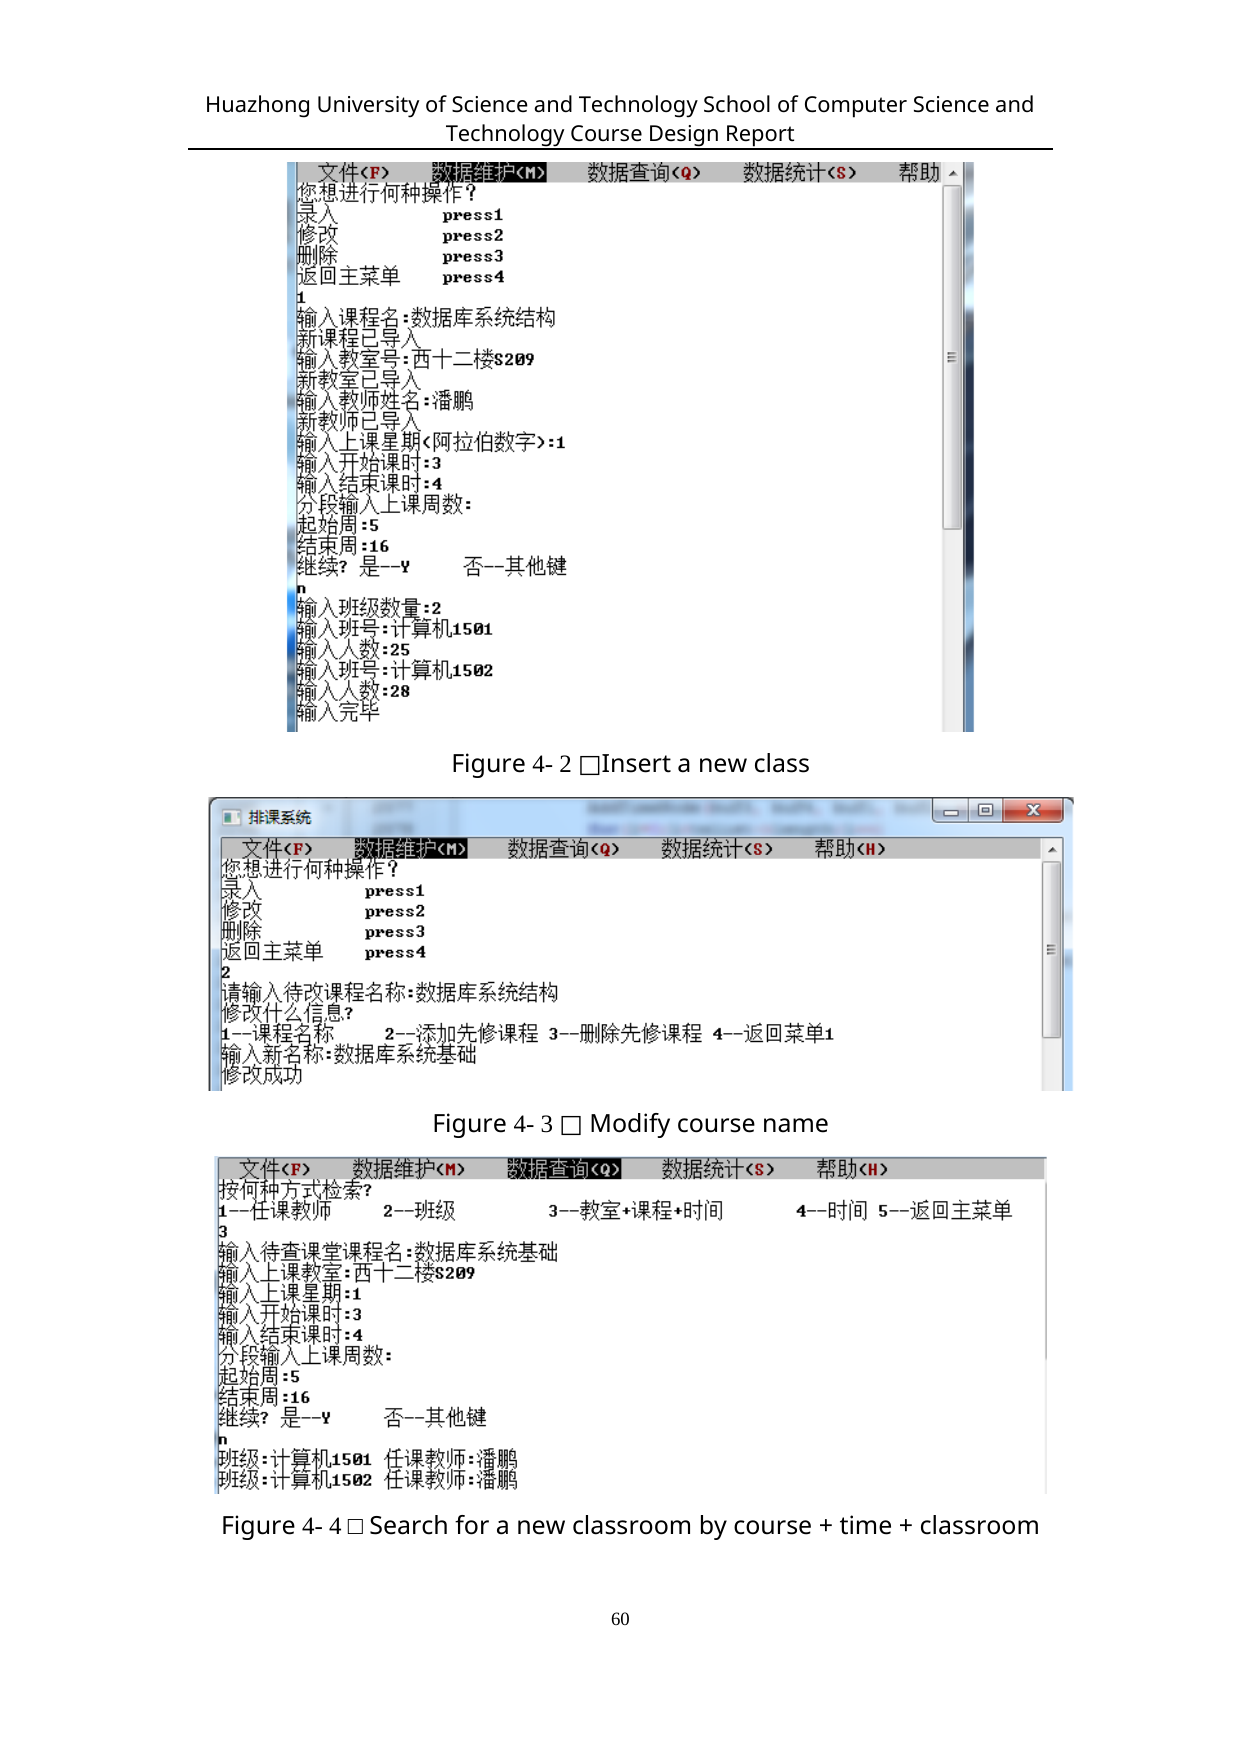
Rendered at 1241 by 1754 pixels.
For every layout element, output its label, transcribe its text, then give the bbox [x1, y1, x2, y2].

text Figure 4- 4 □ Search for a new classroom by course + time + classroom [187, 1508, 1053, 1542]
text Figure 4- 2 □Insert a new class [187, 746, 1053, 780]
picture [286, 162, 975, 732]
picture [208, 797, 1074, 1091]
picture [214, 1156, 1047, 1494]
text Figure 4- 3 □ Modify course name [187, 1105, 1053, 1139]
